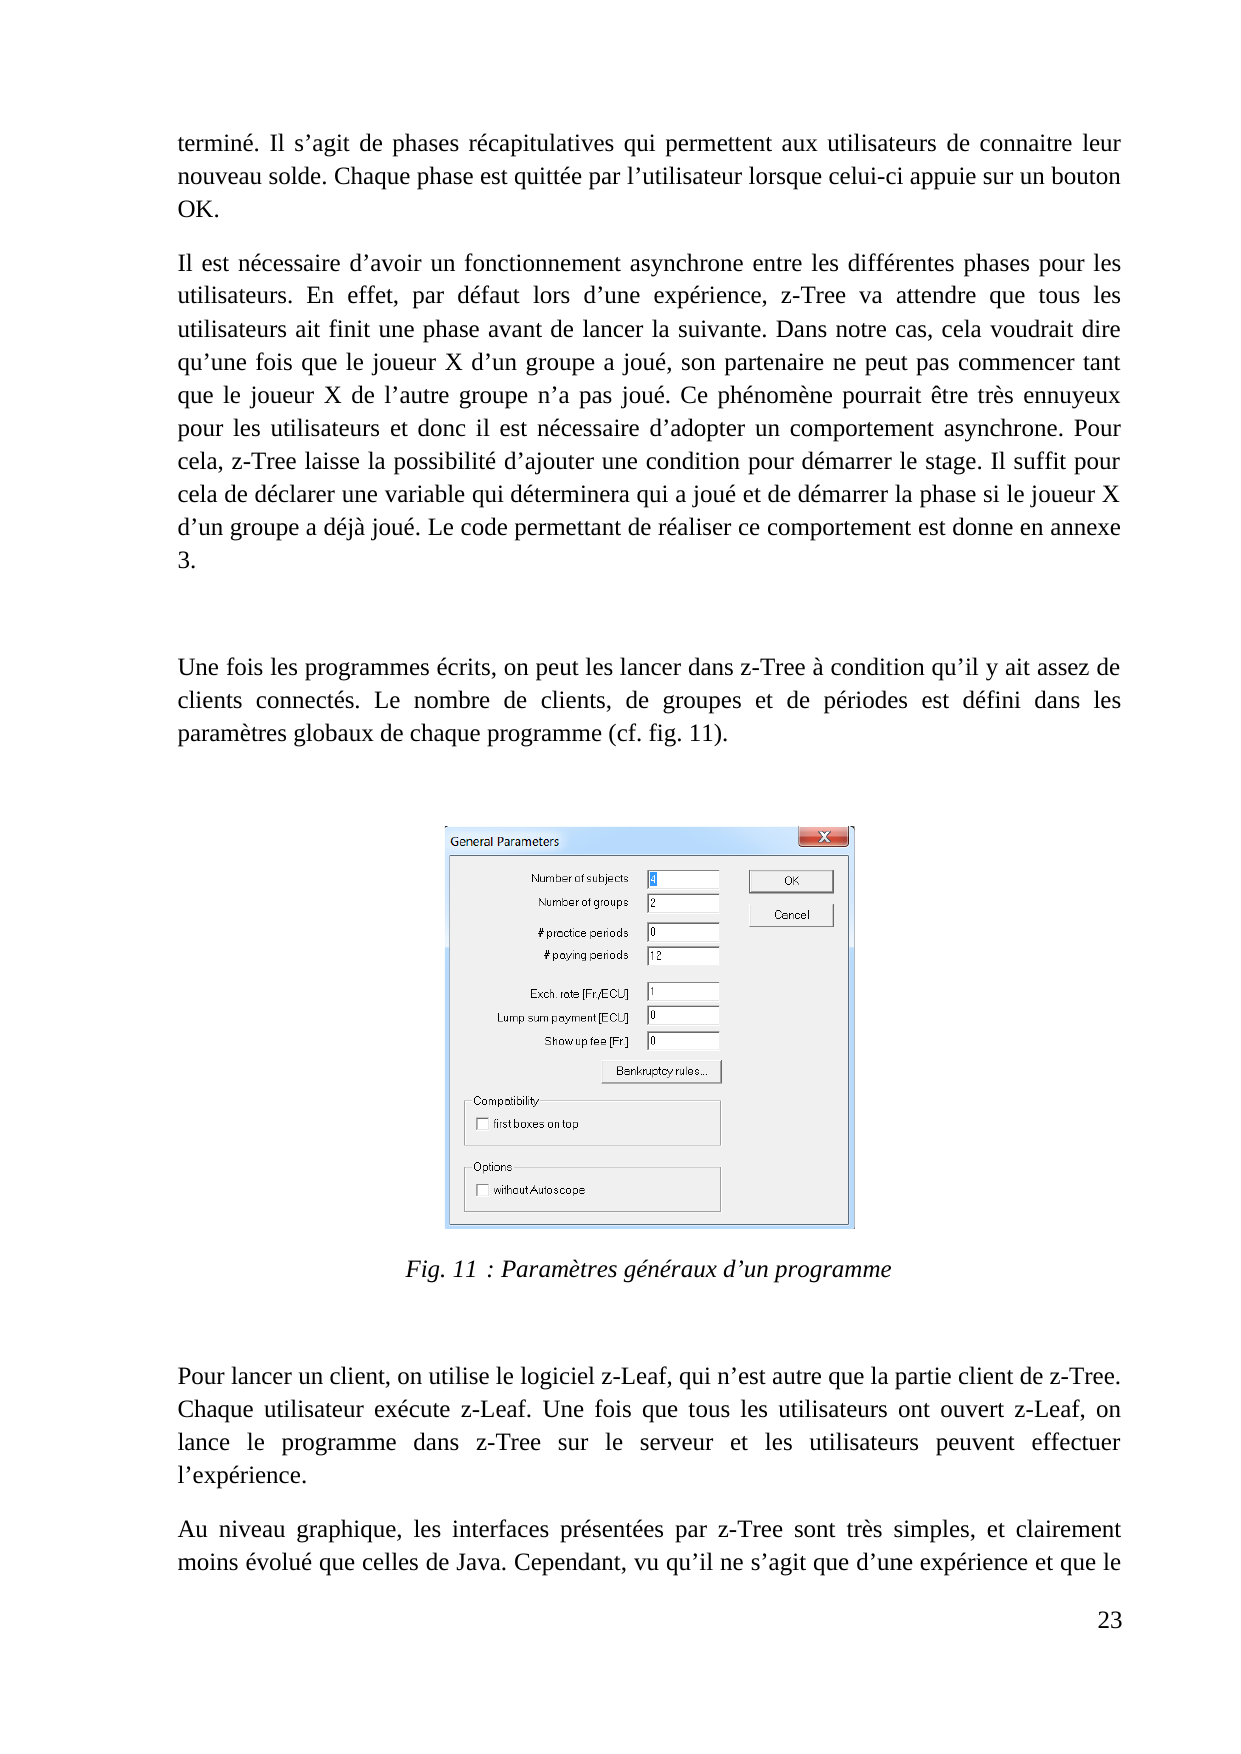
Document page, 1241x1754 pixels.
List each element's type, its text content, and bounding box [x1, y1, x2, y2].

text Une fois les programmes écrits, on peut les lancer dans z-Tree à condition qu’il y ait assez de clients connectés. Le nombre de clients, de groupes et de périodes est défini dans les paramètres globaux de chaque programme (cf. fig. 11). [177, 652, 1122, 747]
text Pour lancer un client, on utilise le logiciel z-Leaf, qui n’est autre que la partie client de z-Tree. Chaque utilisateur exécute z-Leaf. Une fois que tous les utilisateurs ont ouvert z-Leaf, on lance le programme dans z-Tree sur le serveur et les utilisateurs peuvent effectuer l’expérience. [177, 1361, 1122, 1489]
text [177, 1514, 1122, 1576]
picture [444, 826, 855, 1229]
text Fig. 11 : Paramètres généraux d’un programme [177, 1254, 1122, 1282]
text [177, 128, 1122, 222]
text Il est nécessaire d’avoir un fonctionnement asynchrone entre les différentes phases pour les utilisateurs. En effet, par défaut lors d’une expérience, z-Tree va attendre que tous les utilisateurs ait finit une phase avant de lancer la suivante. Dans notre cas, cela voudrait dire qu’une fois que le joueur X d’un groupe a joué, son partenaire ne peut pas commencer tant que le joueur X de l’autre groupe n’a pas joué. Ce phénomène pourrait être très ennuyeux pour les utilisateurs et donc il est nécessaire d’adopter un comportement asynchrone. Pour cela, z-Tree laisse la possibilité d’ajouter une condition pour démarrer le stage. Il suffit pour cela de déclarer une variable qui déterminera qui a joué et de démarrer la phase si le joueur X d’un groupe a déjà joué. Le code permettant de réaliser ce comportement est donne en annexe 3. [177, 248, 1122, 573]
